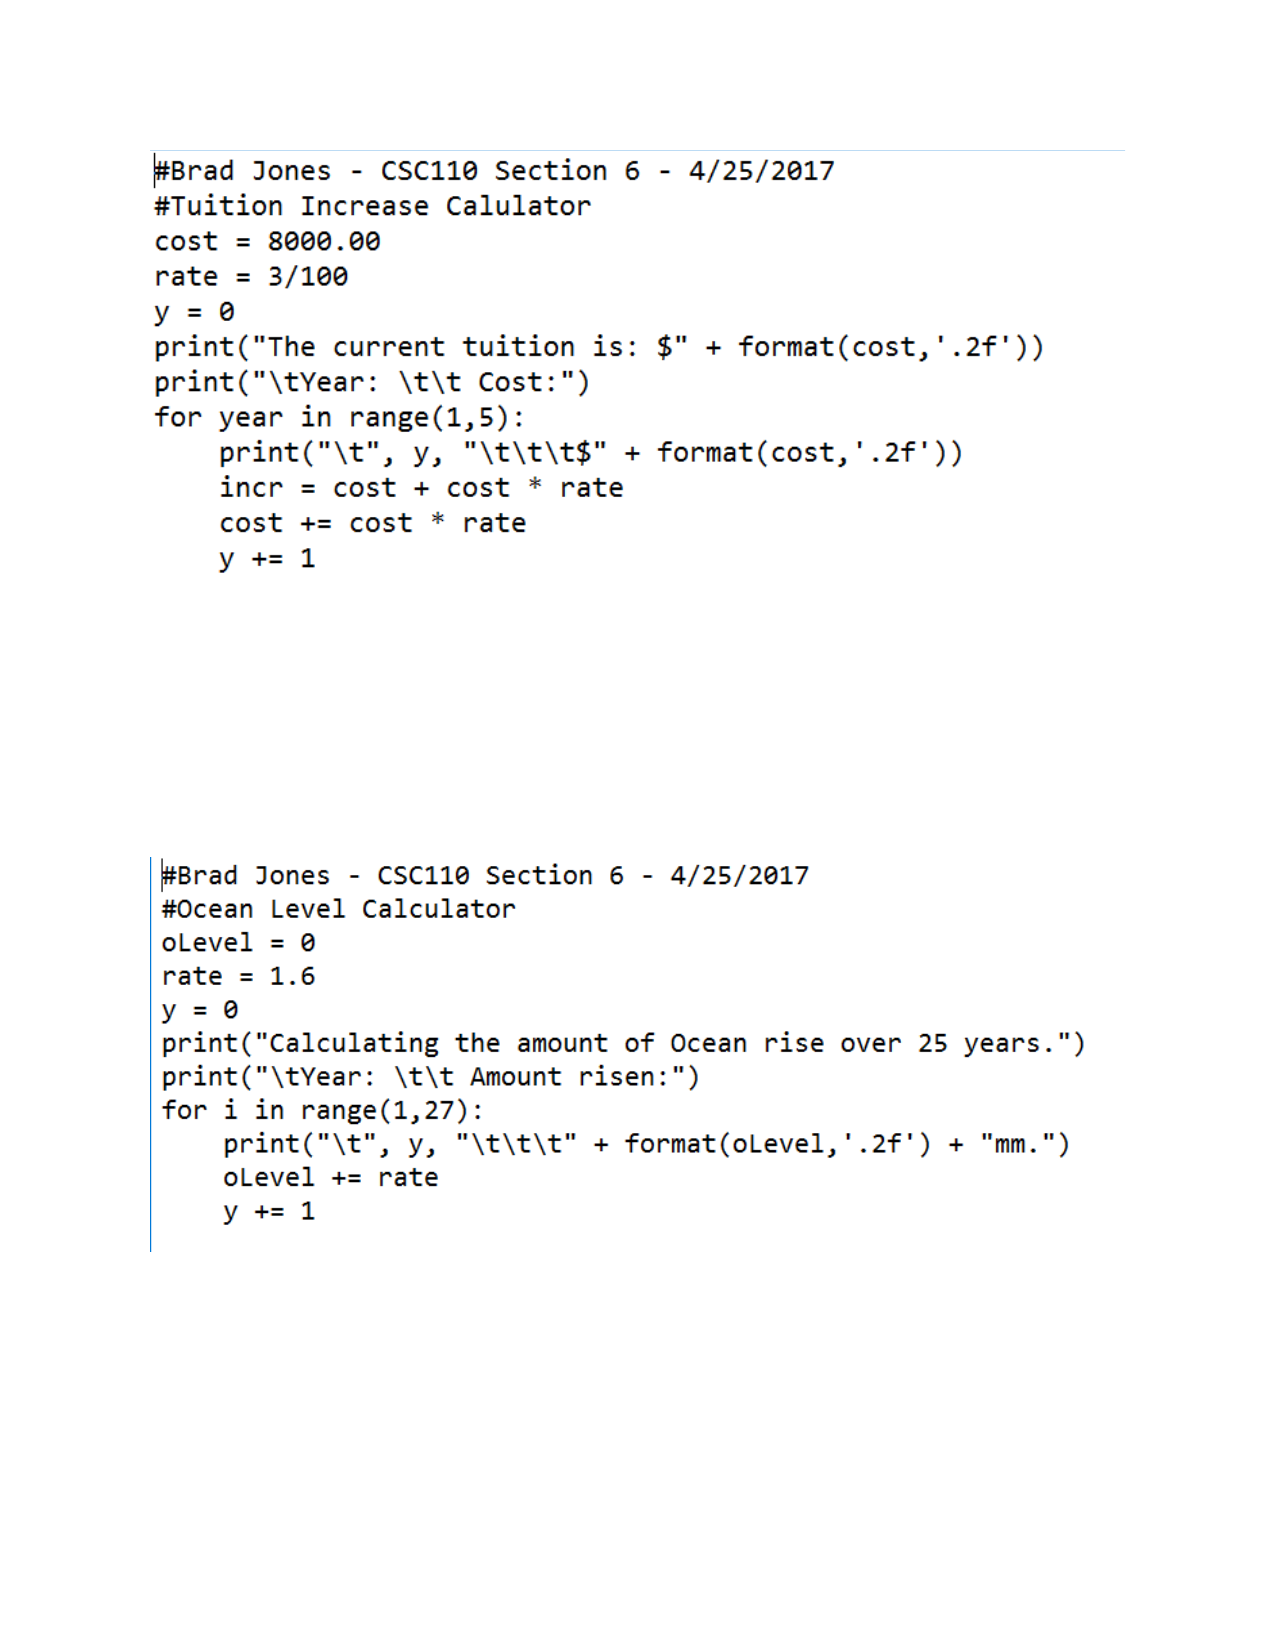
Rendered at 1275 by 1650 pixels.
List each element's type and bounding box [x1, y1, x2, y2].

picture [150, 150, 1125, 604]
picture [150, 857, 1125, 1252]
